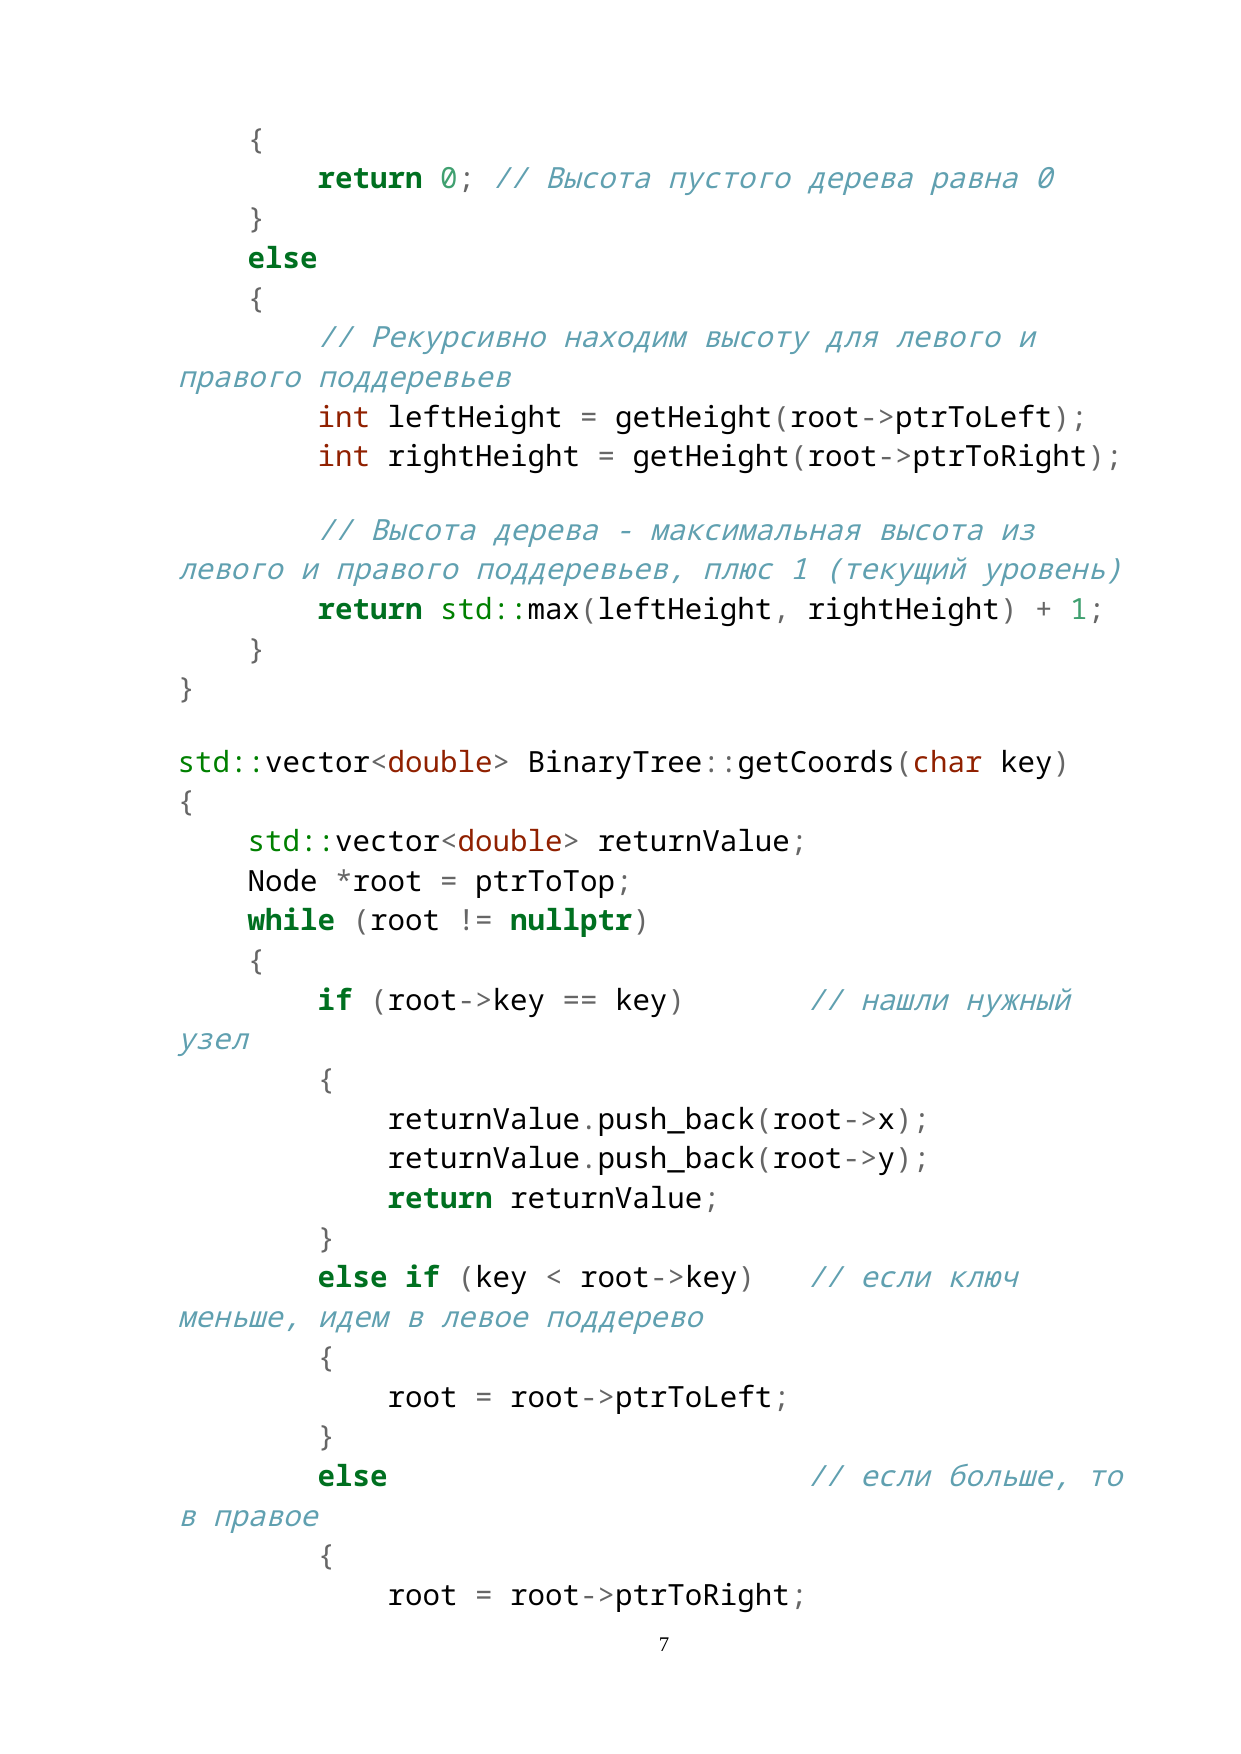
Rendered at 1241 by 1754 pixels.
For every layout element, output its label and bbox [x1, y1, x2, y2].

text [177, 118, 1151, 1614]
